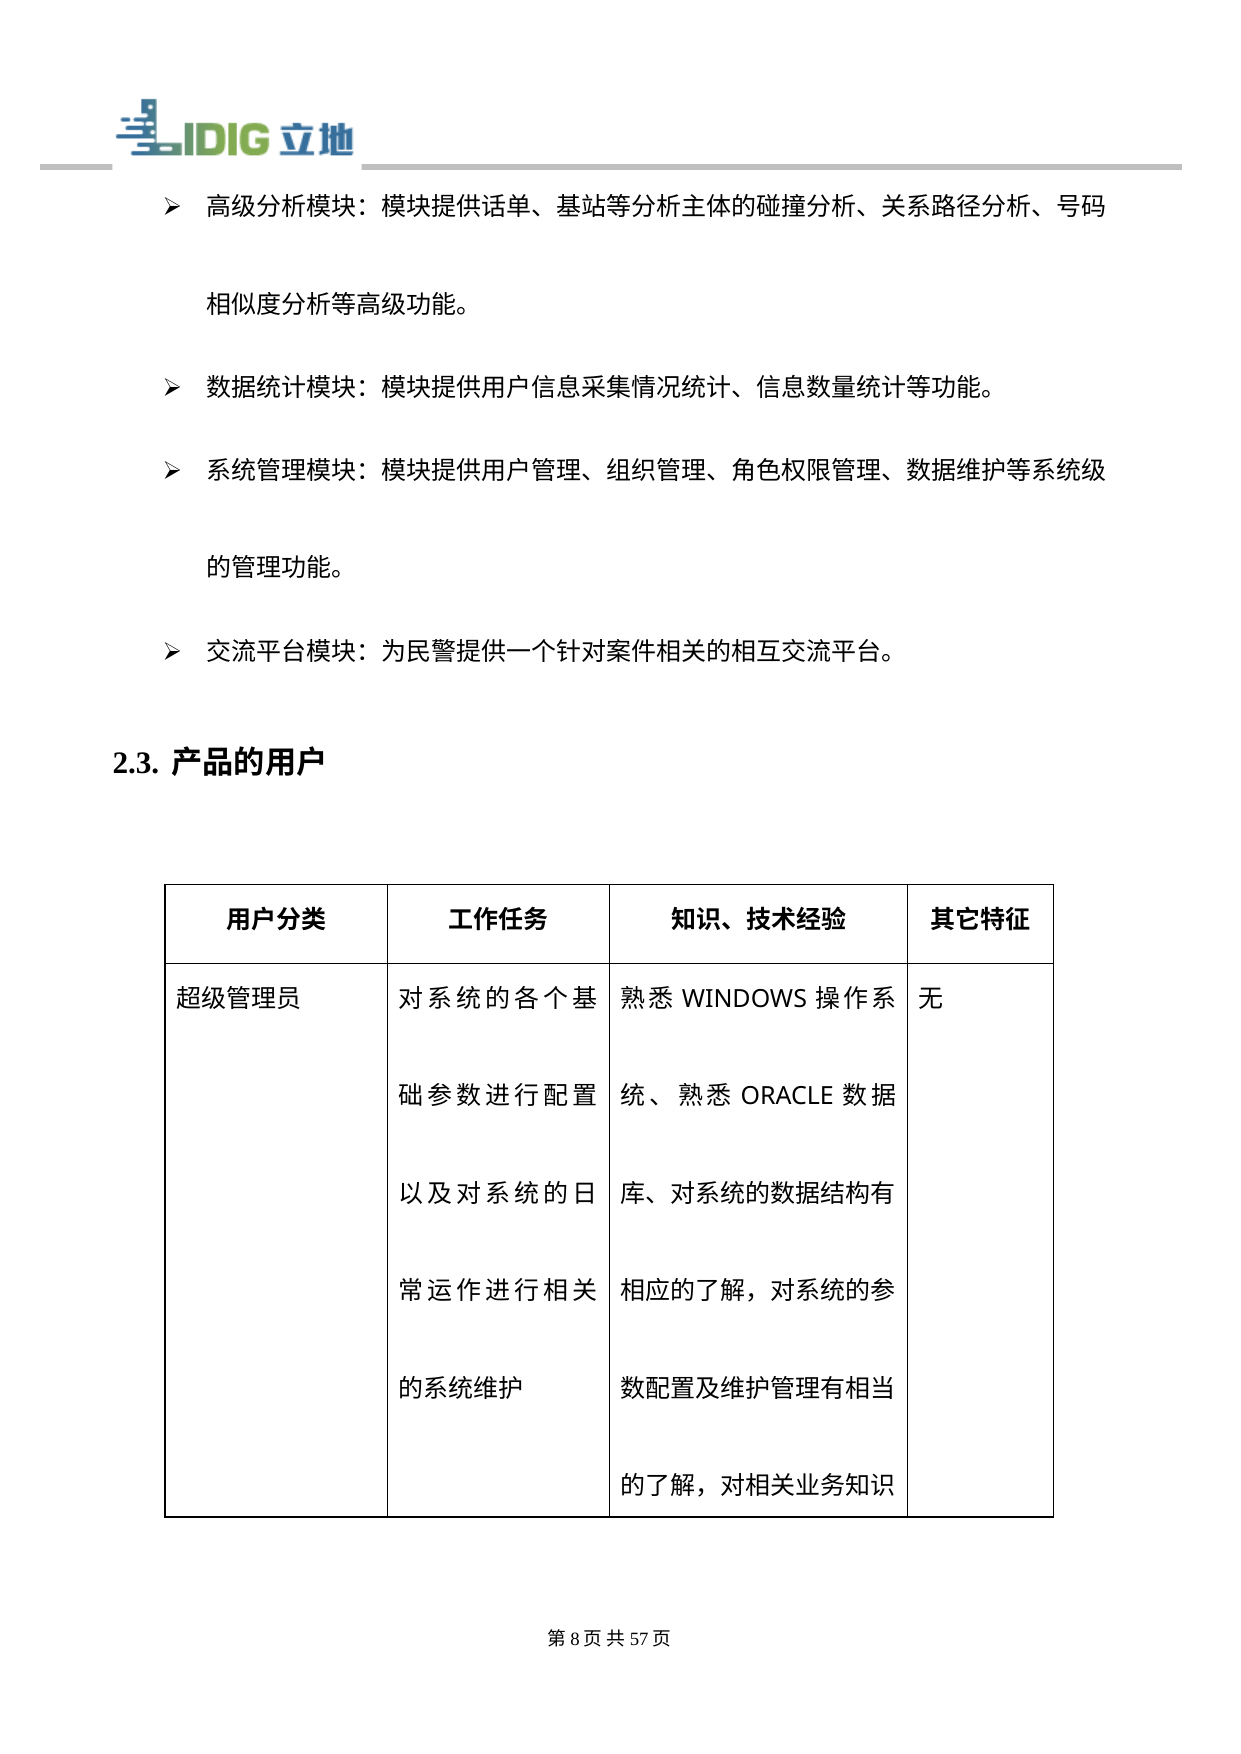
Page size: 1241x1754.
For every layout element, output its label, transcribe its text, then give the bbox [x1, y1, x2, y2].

picture [112, 88, 362, 171]
table_header 用户分类 [166, 885, 387, 963]
table_header 知识、技术经验 [610, 885, 907, 963]
list 交流平台模块：为民警提供一个针对案件相关的相互交流平台。 [162, 617, 1106, 682]
table_header 工作任务 [388, 885, 609, 963]
list 系统管理模块：模块提供用户管理、组织管理、角色权限管理、数据维护等系统级的管理功能。 [162, 436, 1106, 598]
table_cell 超级管理员 [166, 964, 387, 1516]
table_cell 对系统的各个基础参数进行配置以及对系统的日常运作进行相关的系统维护 [388, 964, 609, 1516]
list 数据统计模块：模块提供用户信息采集情况统计、信息数量统计等功能。 [162, 353, 1106, 418]
list 高级分析模块：模块提供话单、基站等分析主体的碰撞分析、关系路径分析、号码相似度分析等高级功能。 [162, 172, 1106, 335]
table_header 其它特征 [908, 885, 1053, 963]
table_cell 熟悉WINDOWS操作系统、熟悉ORACLE数据库、对系统的数据结构有相应的了解，对系统的参数配置及维护管理有相当的了解，对相关业务知识有一定了解 [610, 964, 907, 1516]
table_cell 无 [908, 964, 1053, 1516]
subtitle 产品的用户 [112, 727, 1106, 792]
